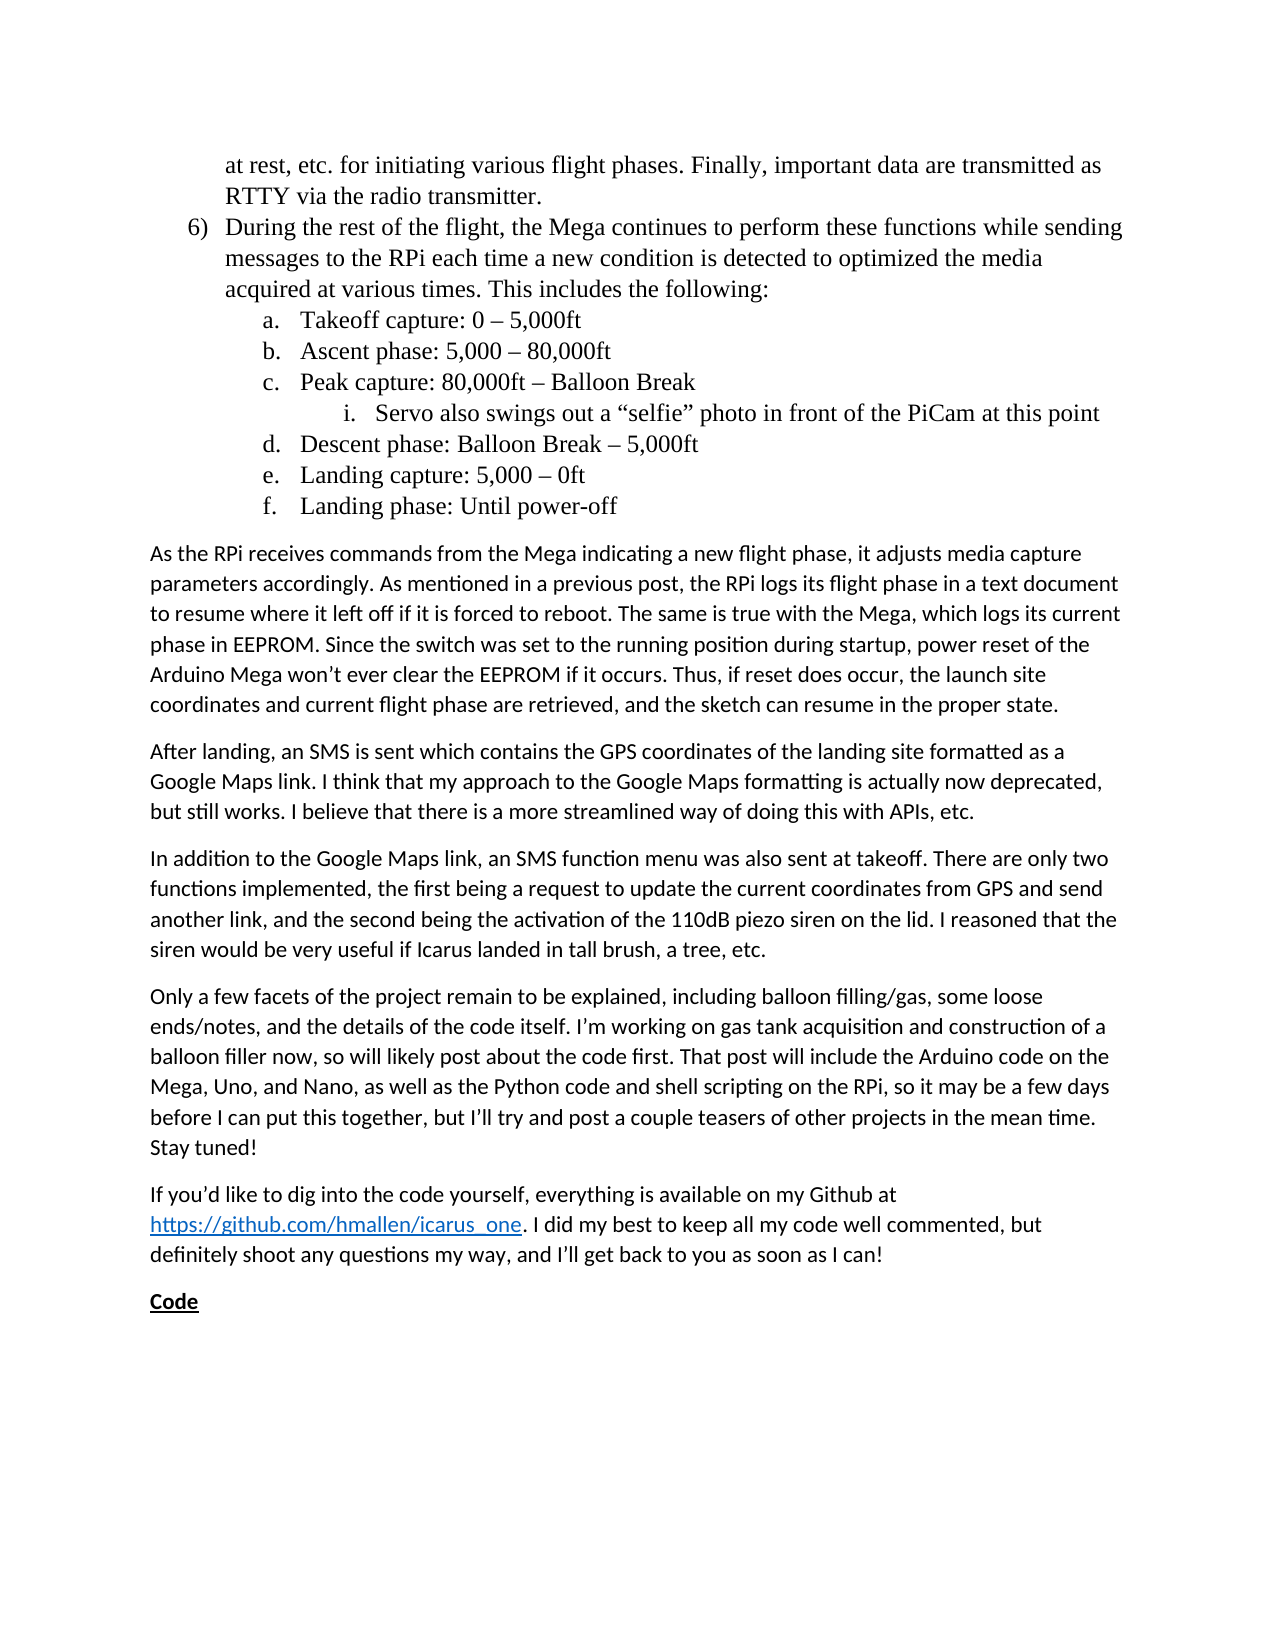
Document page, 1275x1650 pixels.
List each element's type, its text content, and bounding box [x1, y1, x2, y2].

text If you’d like to dig into the code yourself, everything is available on my Github at https://github.com/hmallen/icarus_one. I did my best to keep all my code well commented, but definitely shoot any questions my way, and I’ll get back to you as soon as I can! [150, 1180, 1125, 1268]
list Takeoff capture: 0 – 5,000ft [262, 305, 1125, 334]
text As the RPi receives commands from the Mega indicating a new flight phase, it adjusts media capture parameters accordingly. As mentioned in a previous post, the RPi logs its flight phase in a text document to resume where it left off if it is forced to reboot. The same is true with the Mega, which logs its current phase in EEPROM. Since the switch was set to the running position during startup, power reset of the Arduino Mega won’t ever clear the EEPROM if it occurs. Thus, if reset does occur, the launch site coordinates and current flight phase are retrieved, and the sketch can resume in the proper state. [150, 539, 1125, 718]
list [187, 150, 1125, 210]
list Landing capture: 5,000 – 0ft [262, 460, 1125, 489]
list During the rest of the flight, the Mega continues to perform these functions while sending messages to the RPi each time a new condition is detected to optimized the media acquired at various times. This includes the following: [187, 212, 1125, 303]
list Peak capture: 80,000ft – Balloon Break [262, 367, 1125, 396]
list Servo also swings out a “selfie” photo in front of the PiCam at this point [356, 398, 1125, 427]
list Descent phase: Balloon Break – 5,000ft [262, 429, 1125, 458]
text After landing, an SMS is sent which contains the GPS coordinates of the landing site formatted as a Google Maps link. I think that my approach to the Google Maps formatting is actually now deprecated, but still works. I believe that there is a more streamlined way of doing this with APIs, etc. [150, 737, 1125, 826]
text Code [150, 1287, 1125, 1315]
text Only a few facets of the project remain to be explained, including balloon filling/gas, some loose ends/notes, and the details of the code itself. I’m working on gas tank acquisition and construction of a balloon filler now, so will likely post about the code first. That post will include the Arduino code on the Mega, Uno, and Nano, as well as the Python code and shell scripting on the RPi, so it may be a few days before I can put this together, but I’ll try and post a couple teasers of other projects in the mean time. Stay tuned! [150, 982, 1125, 1161]
list Landing phase: Until power-off [262, 491, 1125, 520]
text In addition to the Google Maps link, an SMS function menu was also sent at takeoff. There are only two functions implemented, the first being a request to update the current coordinates from GPS and send another link, and the second being the activation of the 110dB piezo siren on the lid. I reasoned that the siren would be very useful if Icarus landed in tall brush, a tree, etc. [150, 844, 1125, 963]
list Ascent phase: 5,000 – 80,000ft [262, 336, 1125, 365]
